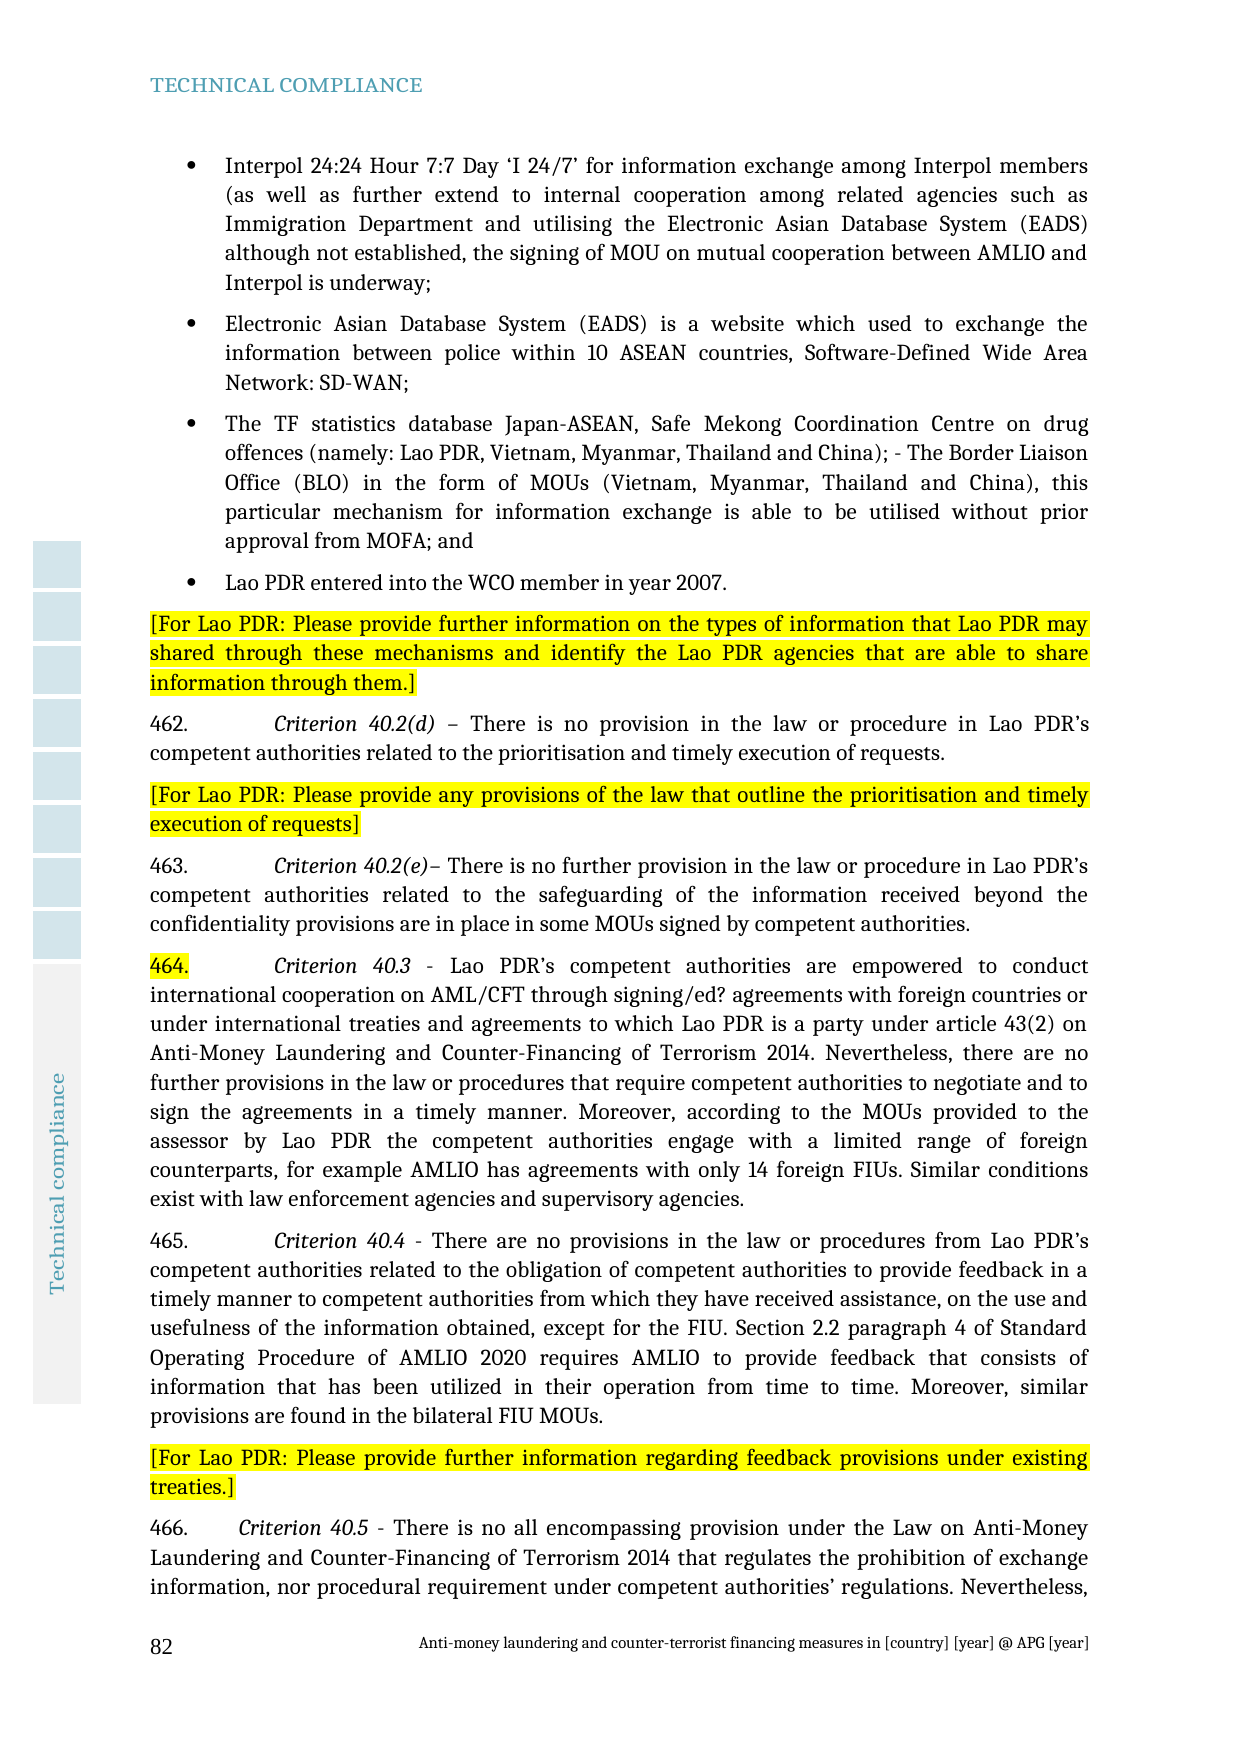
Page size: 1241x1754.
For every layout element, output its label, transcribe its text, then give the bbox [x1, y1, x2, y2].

list The TF statistics database Japan-ASEAN, Safe Mekong Coordination Centre on drug offences (namely: Lao PDR, Vietnam, Myanmar, Thailand and China); - The Border Liaison Office (BLO) in the form of MOUs (Vietnam, Myanmar, Thailand and China), this particular mechanism for information exchange is able to be utilised without prior approval from MOFA; and [187, 408, 1090, 554]
list Criterion 40.2(e)– There is no further provision in the law or procedure in Lao PDR’s competent authorities related to the safeguarding of the information received beyond the confidentiality provisions are in place in some MOUs signed by competent authorities. [150, 850, 1090, 937]
list Criterion 40.3 - Lao PDR’s competent authorities are empowered to conduct international cooperation on AML/CFT through signing/ed? agreements with foreign countries or under international treaties and agreements to which Lao PDR is a party under article 43(2) on Anti-Money Laundering and Counter-Financing of Terrorism 2014. Nevertheless, there are no further provisions in the law or procedures that require competent authorities to negotiate and to sign the agreements in a timely manner. Moreover, according to the MOUs provided to the assessor by Lao PDR the competent authorities engage with a limited range of foreign counterparts, for example AMLIO has agreements with only 14 foreign FIUs. Similar conditions exist with law enforcement agencies and supervisory agencies. [150, 950, 1090, 1212]
list Electronic Asian Database System (EADS) is a website which used to exchange the information between police within 10 ASEAN countries, Software-Defined Wide Area Network: SD-WAN; [187, 308, 1090, 396]
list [150, 1512, 1090, 1600]
list [For Lao PDR: Please provide any provisions of the law that outline the prioritisation and timely execution of requests] [150, 808, 1090, 837]
list Criterion 40.2(d) – There is no provision in the law or procedure in Lao PDR’s competent authorities related to the prioritisation and timely execution of requests. [150, 708, 1090, 767]
list [For Lao PDR: Please provide further information on the types of information that Lao PDR may shared through these mechanisms and identify the Lao PDR agencies that are able to share information through them.] [150, 667, 1090, 696]
list Lao PDR entered into the WCO member in year 2007. [187, 567, 1090, 596]
list Criterion 40.4 - There are no provisions in the law or procedures from Lao PDR’s competent authorities related to the obligation of competent authorities to provide feedback in a timely manner to competent authorities from which they have received assistance, on the use and usefulness of the information obtained, except for the FIU. Section 2.2 paragraph 4 of Standard Operating Procedure of AMLIO 2020 requires AMLIO to provide feedback that consists of information that has been utilized in their operation from time to time. Moreover, similar provisions are found in the bilateral FIU MOUs. [150, 1225, 1090, 1429]
list [For Lao PDR: Please provide further information regarding feedback provisions under existing treaties.] [150, 1471, 1090, 1500]
list Interpol 24:24 Hour 7:7 Day ‘I 24/7’ for information exchange among Interpol members (as well as further extend to internal cooperation among related agencies such as Immigration Department and utilising the Electronic Asian Database System (EADS) although not established, the signing of MOU on mutual cooperation between AMLIO and Interpol is underway; [187, 150, 1090, 296]
